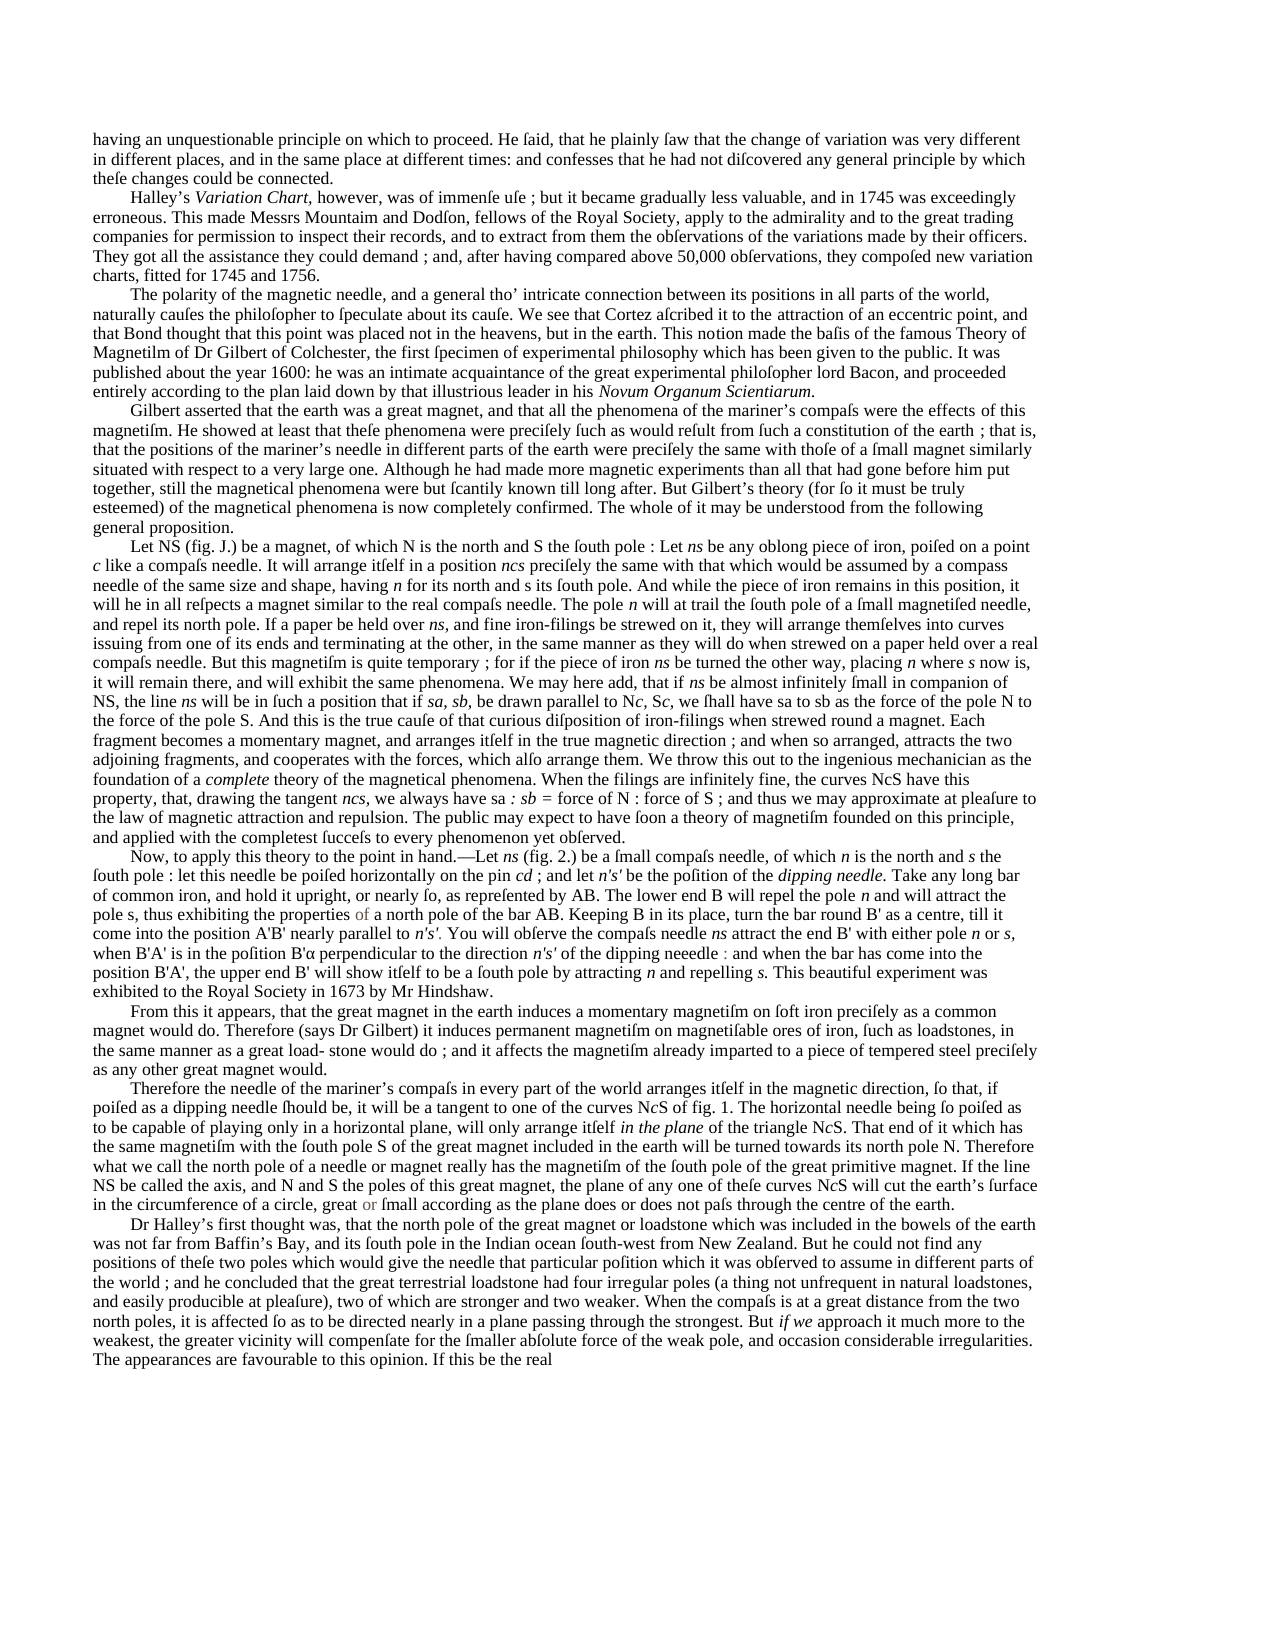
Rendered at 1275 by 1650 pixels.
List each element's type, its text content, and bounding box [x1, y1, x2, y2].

text Halley’s Variation Chart, however, was of immenſe uſe ; but it became gradually less valuable, and in 1745 was exceedingly erroneous. This made Messrs Mountaim and Dodſon, fellows of the Royal Society, apply to the admirality and to the great trading companies for permission to inspect their records, and to extract from them the obſervations of the variations made by their officers. They got all the assistance they could demand ; and, after having compared above 50,000 obſervations, they compoſed new variation charts, fitted for 1745 and 1756. [93, 188, 1039, 285]
text Now, to apply this theory to the point in hand.—Let ns (fig. 2.) be a ſmall compaſs needle, of which n is the north and s the ſouth pole : let this needle be poiſed horizontally on the pin cd ; and let n's' be the poſition of the dipping needle. Take any long bar of common iron, and hold it upright, or nearly ſo, as repreſented by AB. The lower end B will repel the pole n and will attract the pole s, thus exhibiting the properties of a north pole of the bar AB. Keeping B in its place, turn the bar round B' as a centre, till it come into the position A'B' nearly parallel to n's'. You will obſerve the compaſs needle ns attract the end B' with either pole n or s, when B'A' is in the poſition B'α perpendicular to the direction n's' of the dipping neeedle : and when the bar has come into the position B'A', the upper end B' will show itſelf to be a ſouth pole by attracting n and repelling s. This beautiful experiment was exhibited to the Royal Society in 1673 by Mr Hindshaw. [93, 847, 1039, 1002]
text From this it appears, that the great magnet in the earth induces a momentary magnetiſm on ſoft iron preciſely as a common magnet would do. Therefore (says Dr Gilbert) it induces permanent magnetiſm on magnetiſable ores of iron, ſuch as loadstones, in the same manner as a great load- stone would do ; and it affects the magnetiſm already imparted to a piece of tempered steel preciſely as any other great magnet would. [93, 1002, 1039, 1079]
text Dr Halley’s first thought was, that the north pole of the great magnet or loadstone which was included in the bowels of the earth was not far from Baffin’s Bay, and its ſouth pole in the Indian ocean ſouth-west from New Zealand. But he could not find any positions of theſe two poles which would give the needle that particular poſition which it was obſerved to assume in different parts of the world ; and he concluded that the great terrestrial loadstone had four irregular poles (a thing not unfrequent in natural loadstones, and easily producible at pleaſure), two of which are stronger and two weaker. When the compaſs is at a great distance from the two north poles, it is affected ſo as to be directed nearly in a plane passing through the strongest. But if we approach it much more to the weakest, the greater vicinity will compenſate for the ſmaller abſolute force of the weak pole, and occasion considerable irregularities. The appearances are favourable to this opinion. If this be the real [93, 1214, 1039, 1369]
text having an unquestionable principle on which to proceed. He ſaid, that he plainly ſaw that the change of variation was very different in different places, and in the same place at different times: and confesses that he had not diſcovered any general principle by which theſe changes could be connected. [93, 130, 1039, 188]
text Let NS (fig. J.) be a magnet, of which N is the north and S the ſouth pole : Let ns be any oblong piece of iron, poiſed on a point c like a compaſs needle. It will arrange itſelf in a position ncs preciſely the same with that which would be assumed by a compass needle of the same size and shape, having n for its north and s its ſouth pole. And while the piece of iron remains in this position, it will he in all reſpects a magnet similar to the real compaſs needle. The pole n will at trail the ſouth pole of a ſmall magnetiſed needle, and repel its north pole. If a paper be held over ns, and fine iron-filings be strewed on it, they will arrange themſelves into curves issuing from one of its ends and terminating at the other, in the same manner as they will do when strewed on a paper held over a real compaſs needle. But this magnetiſm is quite temporary ; for if the piece of iron ns be turned the other way, placing n where s now is, it will remain there, and will exhibit the same phenomena. We may here add, that if ns be almost infinitely ſmall in companion of NS, the line ns will be in ſuch a position that if sa, sb, be drawn parallel to Nc, Sc, we ſhall have sa to sb as the force of the pole N to the force of the pole S. And this is the true cauſe of that curious diſposition of iron-filings when strewed round a magnet. Each fragment becomes a momentary magnet, and arranges itſelf in the true magnetic direction ; and when so arranged, attracts the two adjoining fragments, and cooperates with the forces, which alſo arrange them. We throw this out to the ingenious mechanician as the foundation of a complete theory of the magnetical phenomena. When the filings are infinitely fine, the curves NcS have this property, that, drawing the tangent ncs, we always have sa : sb = force of N : force of S ; and thus we may approximate at pleaſure to the law of magnetic attraction and repulsion. The public may expect to have ſoon a theory of magnetiſm founded on this principle, and applied with the completest ſucceſs to every phenomenon yet obſerved. [93, 537, 1039, 847]
text The polarity of the magnetic needle, and a general tho’ intricate connection between its positions in all parts of the world, naturally cauſes the philoſopher to ſpeculate about its cauſe. We see that Cortez aſcribed it to the attraction of an eccentric point, and that Bond thought that this point was placed not in the heavens, but in the earth. This notion made the baſis of the famous Theory of Magnetilm of Dr Gilbert of Colchester, the first ſpecimen of experimental philosophy which has been given to the public. It was published about the year 1600: he was an intimate acquaintance of the great experimental philoſopher lord Bacon, and proceeded entirely according to the plan laid down by that illustrious leader in his Novum Organum Scientiarum. [93, 285, 1039, 401]
text Gilbert asserted that the earth was a great magnet, and that all the phenomena of the mariner’s compaſs were the effects of this magnetiſm. He showed at least that theſe phenomena were preciſely ſuch as would reſult from ſuch a constitution of the earth ; that is, that the positions of the mariner’s needle in different parts of the earth were preciſely the same with thoſe of a ſmall magnet similarly situated with respect to a very large one. Although he had made more magnetic experiments than all that had gone before him put together, still the magnetical phenomena were but ſcantily known till long after. But Gilbert’s theory (for ſo it must be truly esteemed) of the magnetical phenomena is now completely confirmed. The whole of it may be understood from the following general proposition. [93, 401, 1039, 537]
text Therefore the needle of the mariner’s compaſs in every part of the world arranges itſelf in the magnetic direction, ſo that, if poiſed as a dipping needle ſhould be, it will be a tangent to one of the curves NcS of fig. 1. The horizontal needle being ſo poiſed as to be capable of playing only in a horizontal plane, will only arrange itſelf in the plane of the triangle NcS. That end of it which has the same magnetiſm with the ſouth pole S of the great magnet included in the earth will be turned towards its north pole N. Therefore what we call the north pole of a needle or magnet really has the magnetiſm of the ſouth pole of the great primitive magnet. If the line NS be called the axis, and N and S the poles of this great magnet, the plane of any one of theſe curves NcS will cut the earth’s ſurface in the circumference of a circle, great or ſmall according as the plane does or does not paſs through the centre of the earth. [93, 1079, 1039, 1214]
